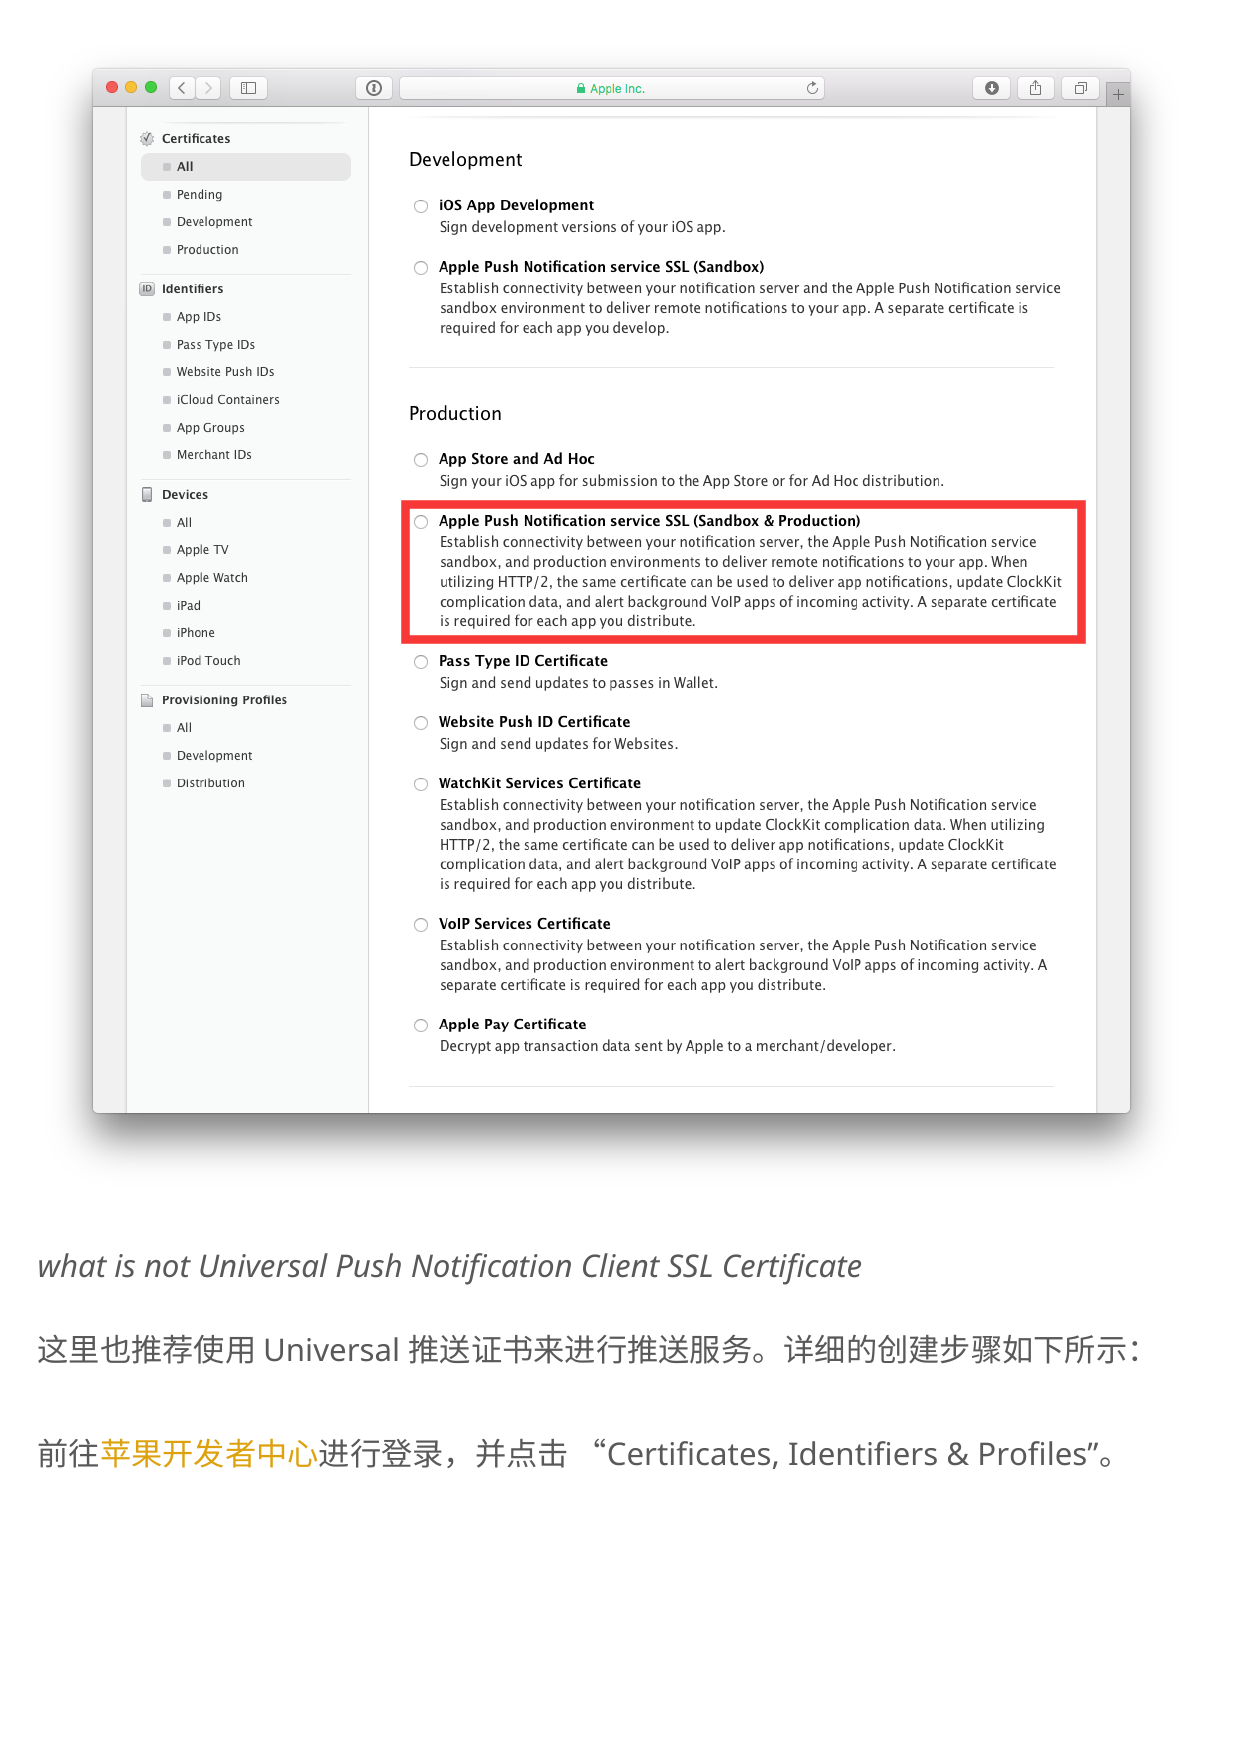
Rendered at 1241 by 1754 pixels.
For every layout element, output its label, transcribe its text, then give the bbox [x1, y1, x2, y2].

picture [37, 37, 1185, 1192]
text 这里也推荐使用 Universal 推送证书来进行推送服务。详细的创建步骤如下所示： [37, 1303, 1202, 1391]
text what is not Universal Push Notification Client SSL Certificate [37, 1243, 1202, 1287]
text 前往苹果开发者中心进行登录，并点击 “Certificates, Identifiers & Profiles”。 [37, 1407, 1202, 1496]
